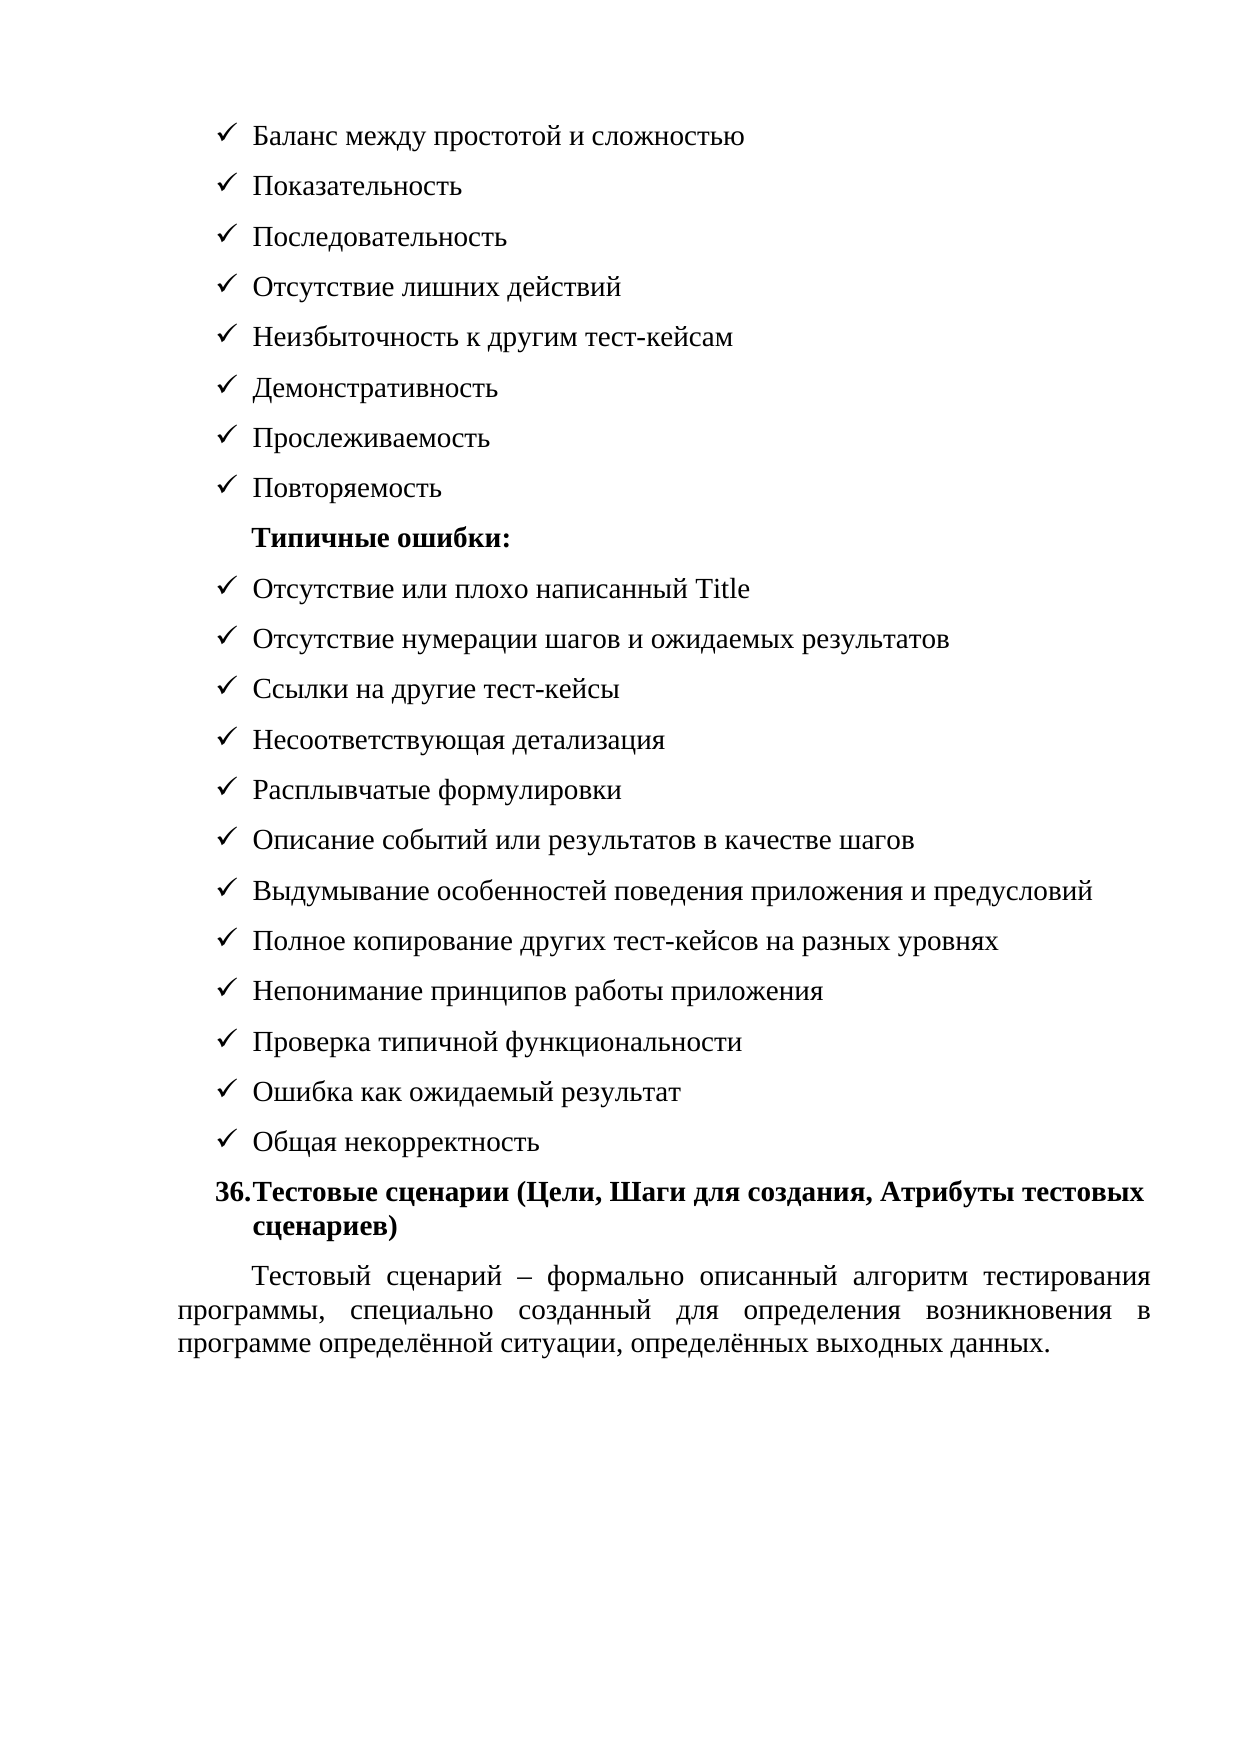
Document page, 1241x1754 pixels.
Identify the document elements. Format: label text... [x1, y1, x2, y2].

list Расплывчатые формулировки [215, 772, 1152, 806]
list Последовательность [215, 219, 1152, 252]
list Общая некорректность [215, 1124, 1152, 1158]
list Проверка типичной функциональности [215, 1024, 1152, 1057]
list Отсутствие нумерации шагов и ожидаемых результатов [215, 621, 1152, 655]
list Отсутствие лишних действий [215, 269, 1152, 303]
text Тестовый сценарий – формально описанный алгоритм тестирования программы, специально созданный для определения возникновения в программе определённой ситуации, определённых выходных данных. [177, 1258, 1152, 1359]
list Демонстративность [215, 370, 1152, 403]
list Непонимание принципов работы приложения [215, 973, 1152, 1007]
list Прослеживаемость [215, 420, 1152, 454]
list Ссылки на другие тест-кейсы [215, 671, 1152, 705]
list Несоответствующая детализация [215, 722, 1152, 755]
list Показательность [215, 168, 1152, 202]
list Отсутствие или плохо написанный Title [215, 571, 1152, 604]
list Повторяемость [215, 470, 1152, 504]
list Неизбыточность к другим тест-кейсам [215, 319, 1152, 353]
list Баланс между простотой и сложностью [215, 118, 1152, 152]
list Ошибка как ожидаемый результат [215, 1074, 1152, 1108]
list Тестовые сценарии (Цели, Шаги для создания, Атрибуты тестовых сценариев) [215, 1174, 1152, 1242]
text Типичные ошибки: [177, 521, 1152, 554]
list Выдумывание особенностей поведения приложения и предусловий [215, 873, 1152, 906]
list Полное копирование других тест-кейсов на разных уровнях [215, 923, 1152, 957]
list Описание событий или результатов в качестве шагов [215, 822, 1152, 856]
